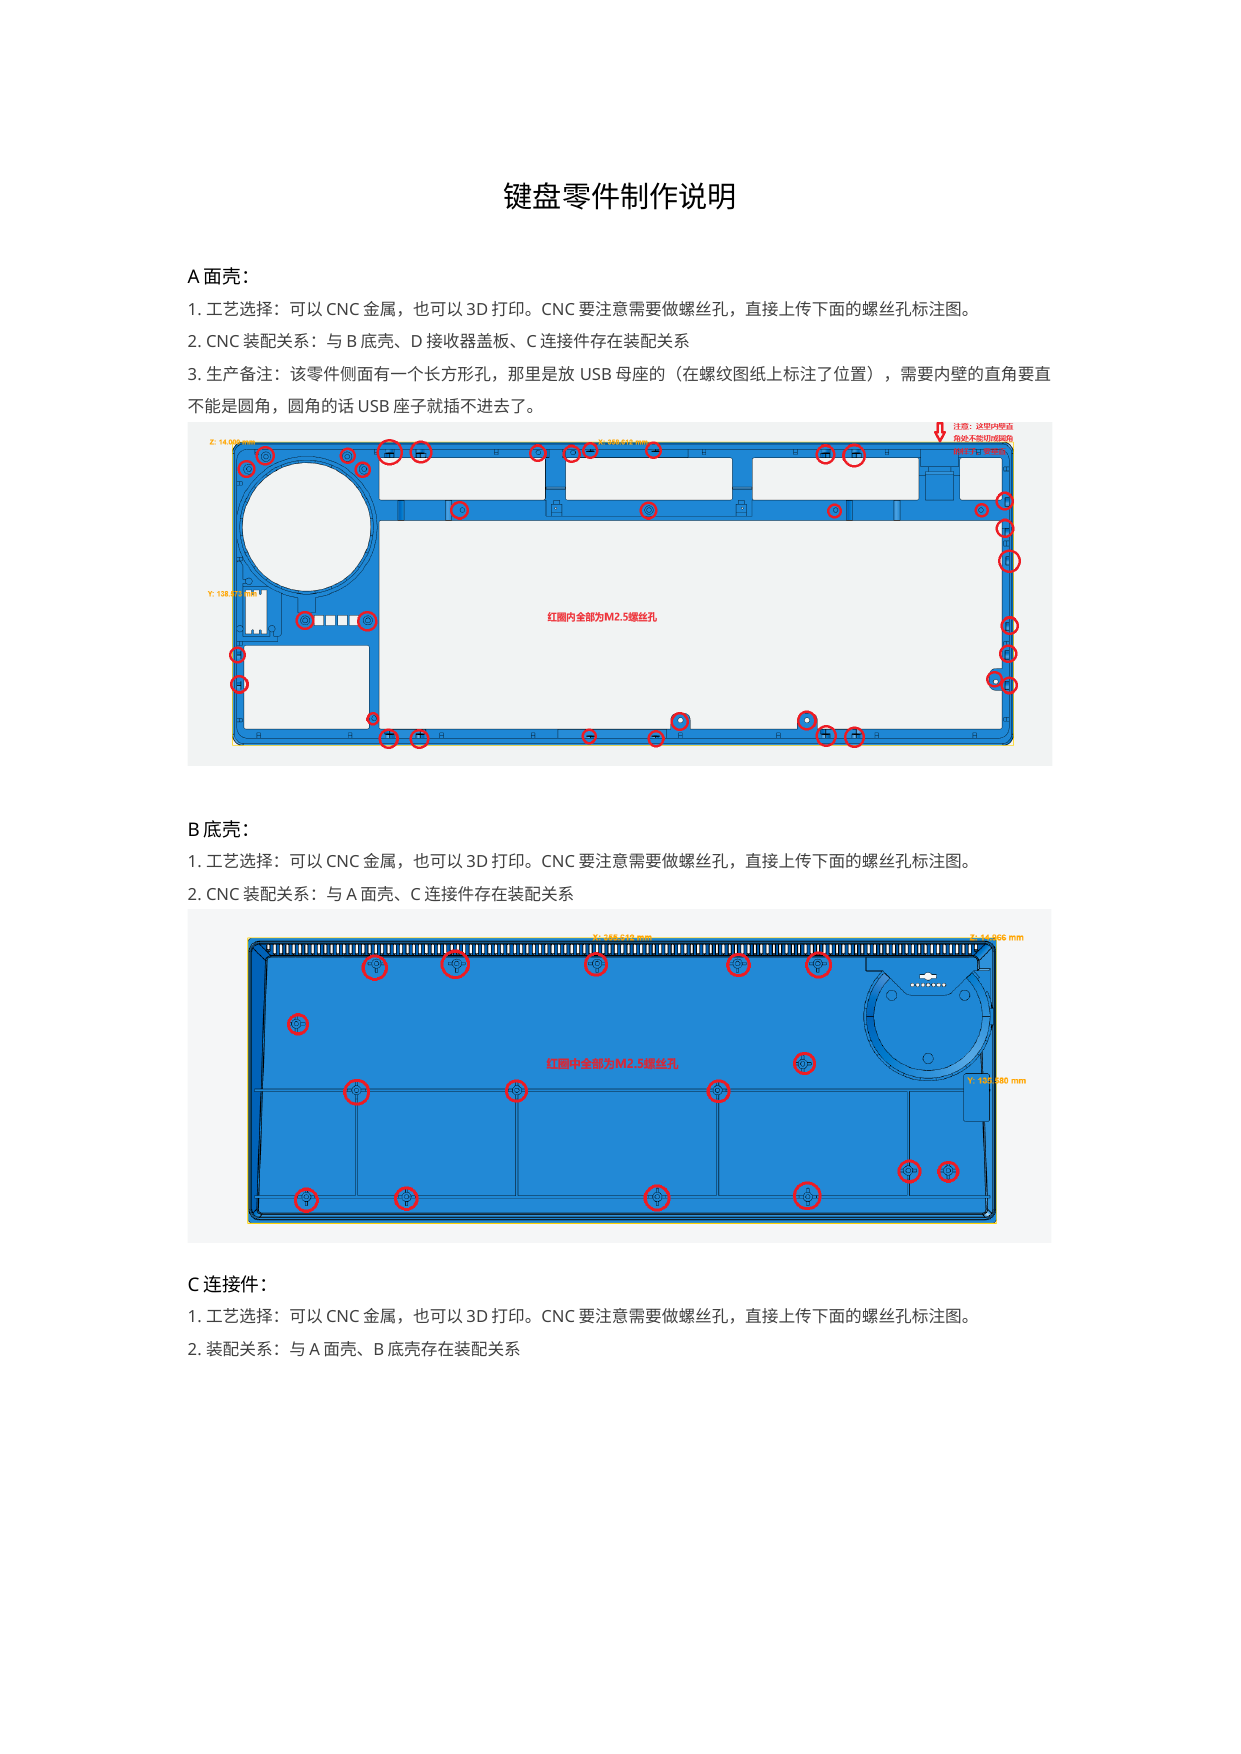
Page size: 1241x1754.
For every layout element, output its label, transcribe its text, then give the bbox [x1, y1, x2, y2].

list 生产备注：该零件侧面有一个长方形孔，那里是放USB母座的（在螺纹图纸上标注了位置），需要内壁的直角要直 不能是圆角，圆角的话USB座子就插不进去了。 [187, 357, 1053, 422]
list 工艺选择：可以CNC金属，也可以3D打印。CNC要注意需要做螺丝孔，直接上传下面的螺丝孔标注图。 [187, 292, 1053, 324]
list 工艺选择：可以CNC金属，也可以3D打印。CNC要注意需要做螺丝孔，直接上传下面的螺丝孔标注图。 [187, 844, 1053, 877]
picture [187, 422, 1053, 766]
list CNC装配关系：与A面壳、C连接件存在装配关系 [187, 877, 1053, 909]
picture [187, 909, 1052, 1243]
text 键盘零件制作说明 [187, 162, 1053, 227]
text C连接件： [187, 1267, 1053, 1299]
text A面壳： [187, 259, 1053, 292]
list CNC装配关系：与B底壳、D接收器盖板、C连接件存在装配关系 [187, 324, 1053, 357]
list 工艺选择：可以CNC金属，也可以3D打印。CNC要注意需要做螺丝孔，直接上传下面的螺丝孔标注图。 [187, 1299, 1053, 1332]
list 装配关系：与A面壳、B底壳存在装配关系 [187, 1332, 1053, 1364]
text B底壳： [187, 812, 1053, 844]
